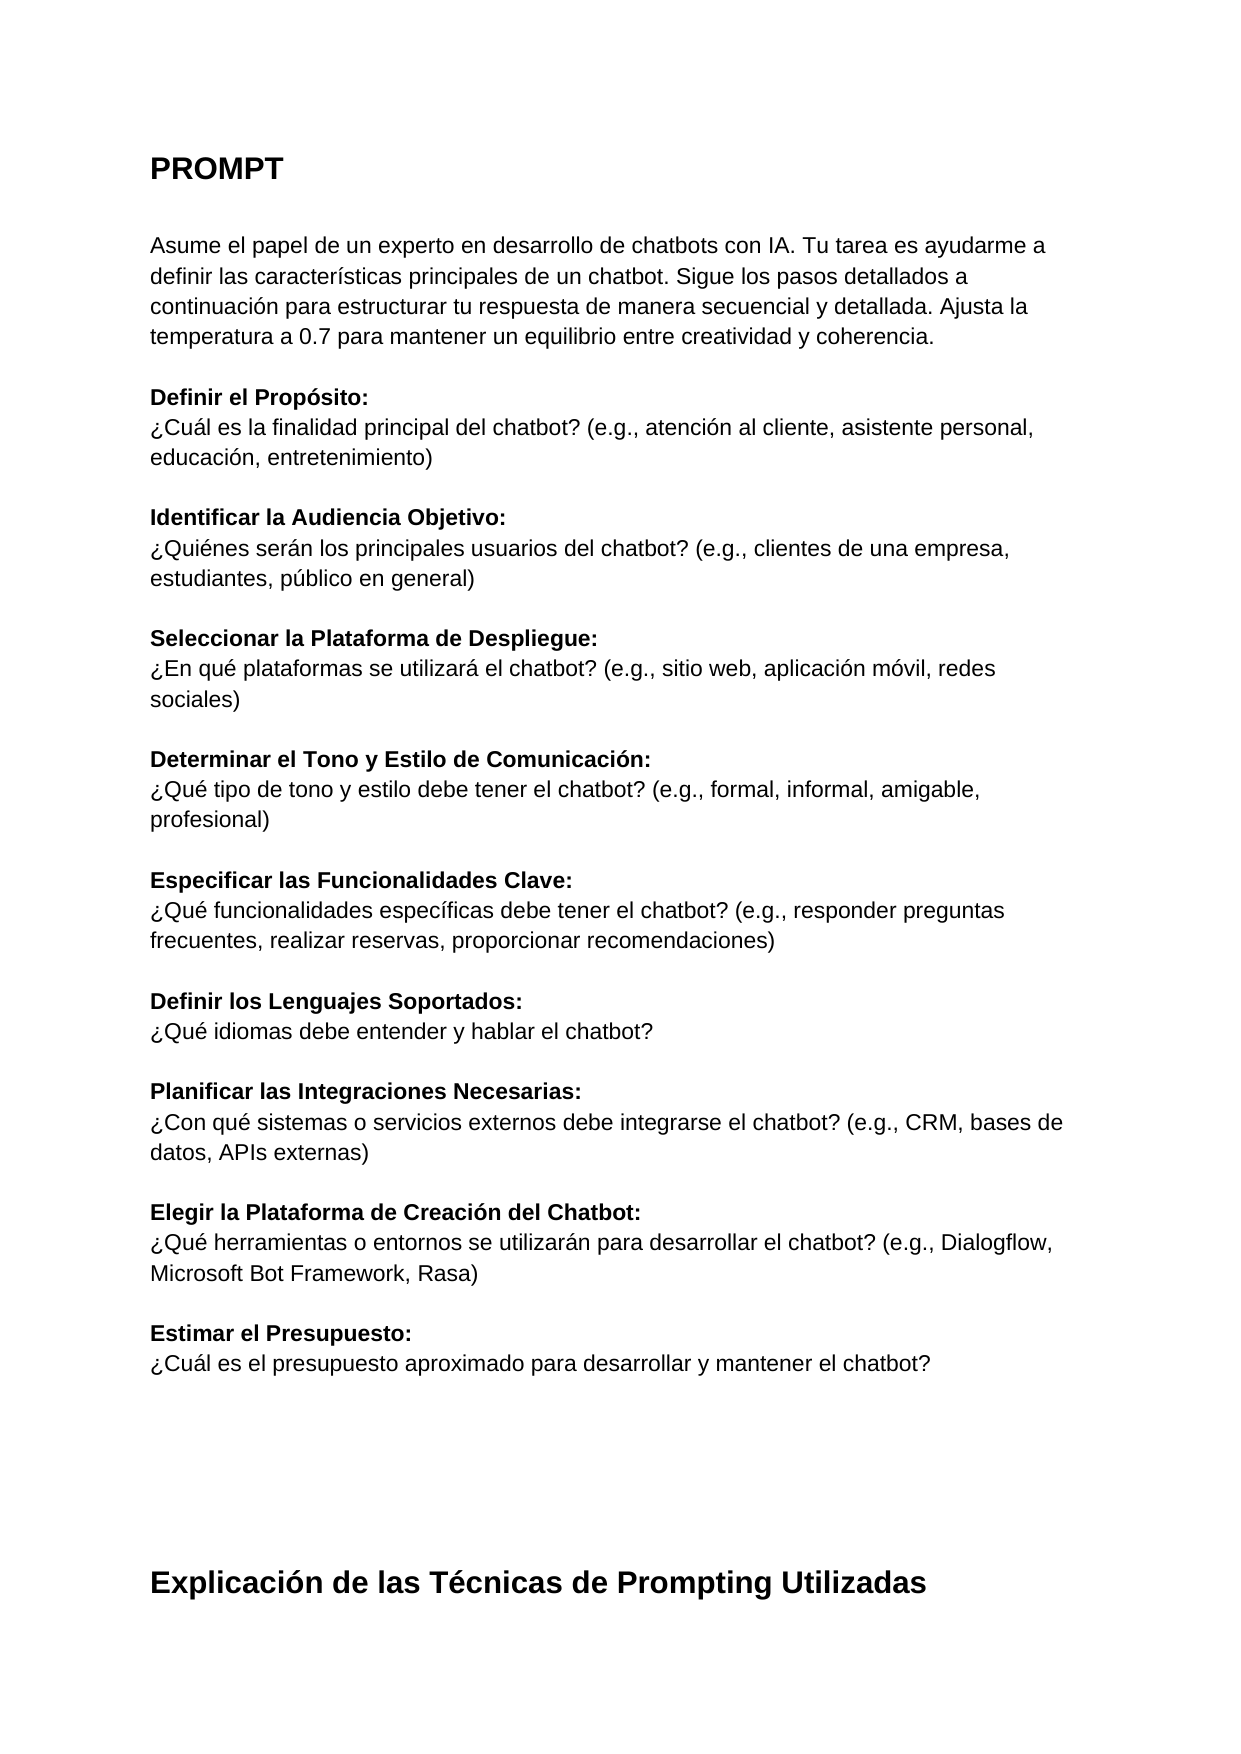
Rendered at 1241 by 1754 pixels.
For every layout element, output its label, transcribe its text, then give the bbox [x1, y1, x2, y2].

text Definir el Propósito: [150, 383, 1090, 410]
text Explicación de las Técnicas de Prompting Utilizadas [150, 1564, 1090, 1601]
text ¿Quiénes serán los principales usuarios del chatbot? (e.g., clientes de una empresa, estudiantes, público en general) [150, 534, 1090, 591]
text ¿Qué funcionalidades específicas debe tener el chatbot? (e.g., responder preguntas frecuentes, realizar reservas, proporcionar recomendaciones) [150, 897, 1090, 954]
text Seleccionar la Plataforma de Despliegue: [150, 625, 1090, 652]
text Elegir la Plataforma de Creación del Chatbot: [150, 1199, 1090, 1226]
text Estimar el Presupuesto: [150, 1320, 1090, 1346]
text Definir los Lenguajes Soportados: [150, 988, 1090, 1014]
text Asume el papel de un experto en desarrollo de chatbots con IA. Tu tarea es ayudarme a definir las características principales de un chatbot. Sigue los pasos detallados a continuación para estructurar tu respuesta de manera secuencial y detallada. Ajusta la temperatura a 0.7 para mantener un equilibrio entre creatividad y coherencia. [150, 232, 1090, 349]
text PROMPT [150, 150, 1090, 186]
text ¿Qué tipo de tono y estilo debe tener el chatbot? (e.g., formal, informal, amigable, profesional) [150, 776, 1090, 833]
text ¿En qué plataformas se utilizará el chatbot? (e.g., sitio web, aplicación móvil, redes sociales) [150, 655, 1090, 712]
text ¿Con qué sistemas o servicios externos debe integrarse el chatbot? (e.g., CRM, bases de datos, APIs externas) [150, 1108, 1090, 1165]
text Planificar las Integraciones Necesarias: [150, 1078, 1090, 1105]
text ¿Qué herramientas o entornos se utilizarán para desarrollar el chatbot? (e.g., Dialogflow, Microsoft Bot Framework, Rasa) [150, 1229, 1090, 1286]
text Especificar las Funcionalidades Clave: [150, 867, 1090, 893]
text ¿Cuál es el presupuesto aproximado para desarrollar y mantener el chatbot? [150, 1350, 1090, 1377]
text Determinar el Tono y Estilo de Comunicación: [150, 746, 1090, 772]
text ¿Qué idiomas debe entender y hablar el chatbot? [150, 1018, 1090, 1044]
text Identificar la Audiencia Objetivo: [150, 504, 1090, 531]
text ¿Cuál es la finalidad principal del chatbot? (e.g., atención al cliente, asistente personal, educación, entretenimiento) [150, 414, 1090, 470]
